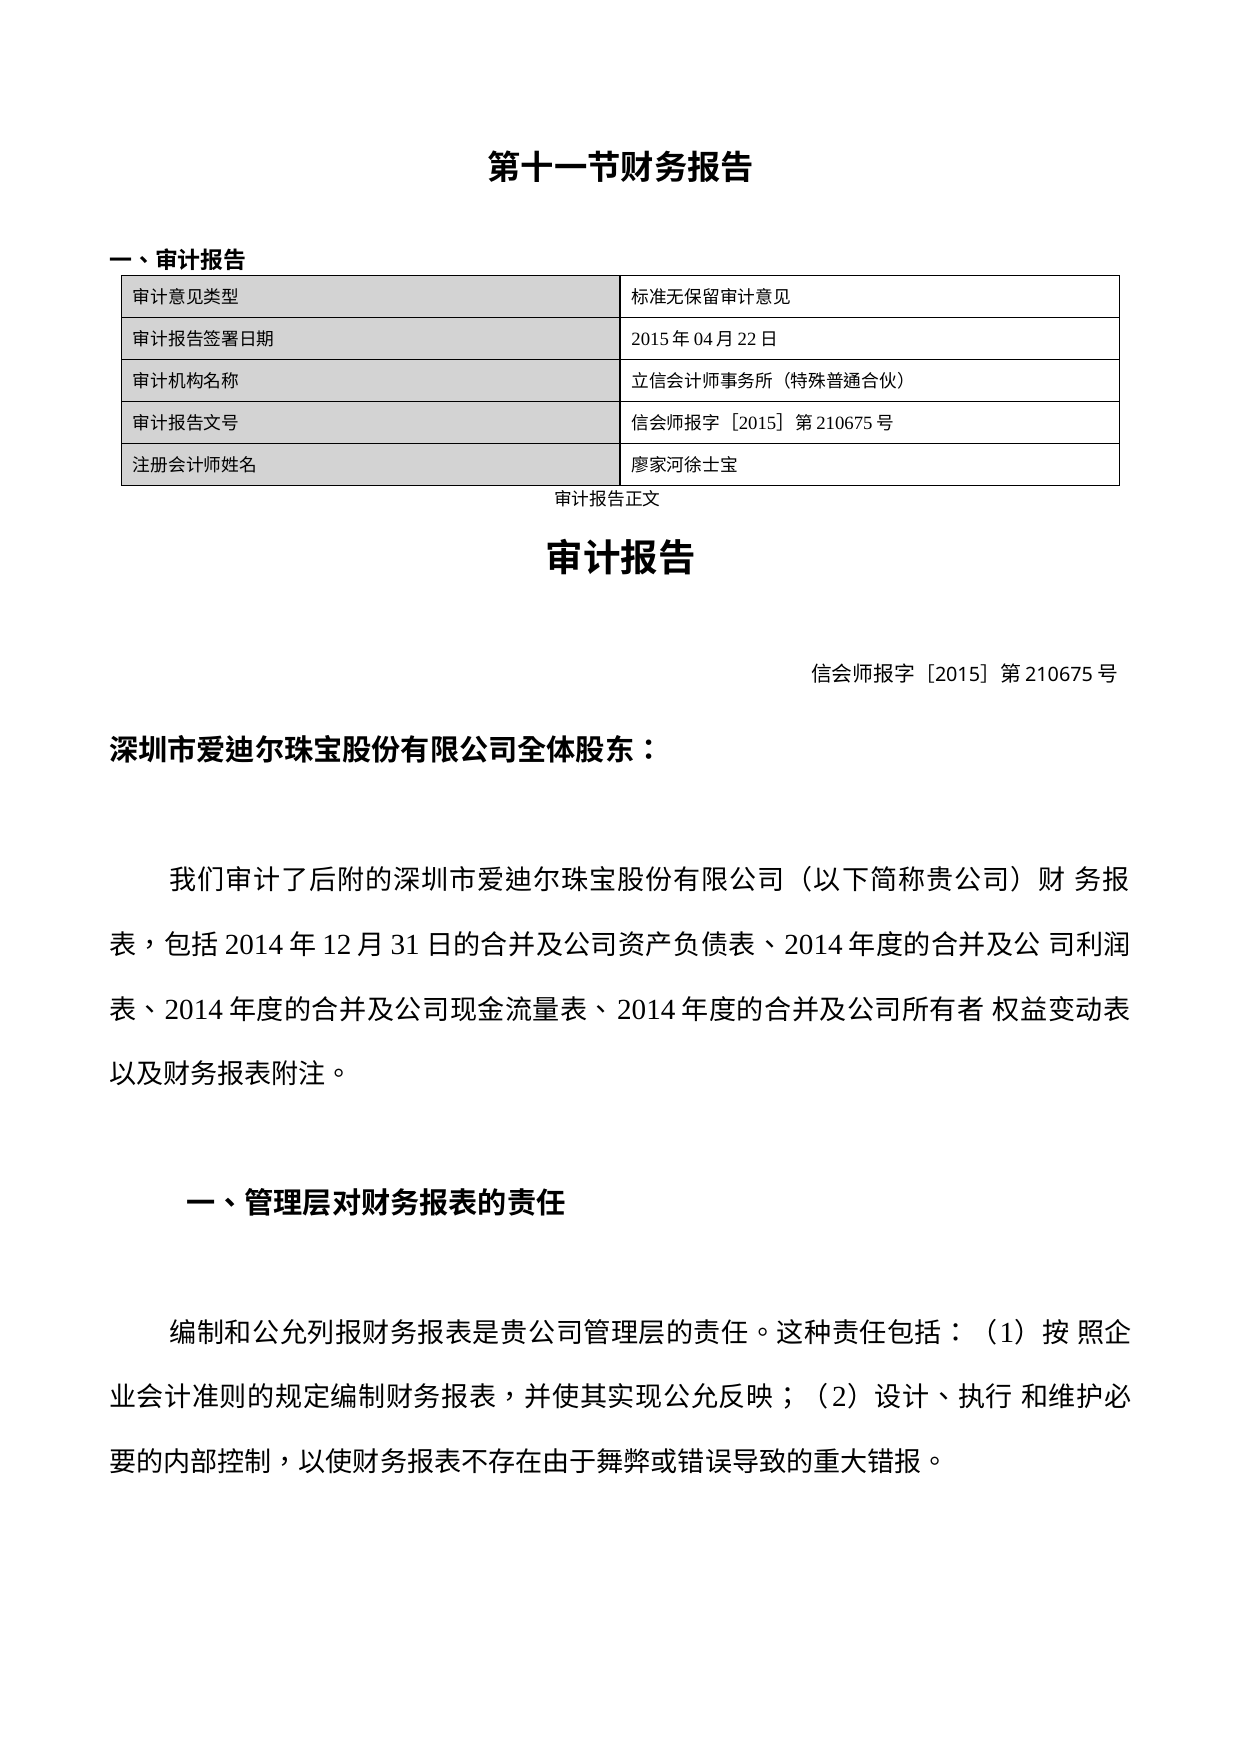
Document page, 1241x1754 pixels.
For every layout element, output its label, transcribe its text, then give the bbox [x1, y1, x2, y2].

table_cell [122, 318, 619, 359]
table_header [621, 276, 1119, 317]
text 我们审计了后附的深圳市爱迪尔珠宝股份有限公司（以下简称贵公司）财 务报表，包括2014年12月31日的合并及公司资产负债表、2014年度的合并及公 司利润表、2014年度的合并及公司现金流量表、2014年度的合并及公司所有者 权益变动表以及财务报表附注。 [109, 838, 1132, 1097]
text 审计报告正文 [554, 486, 1132, 511]
text 编制和公允列报财务报表是贵公司管理层的责任。这种责任包括：（1）按 照企业会计准则的规定编制财务报表，并使其实现公允反映；（2）设计、执行 和维护必要的内部控制，以使财务报表不存在由于舞弊或错误导致的重大错报。 [109, 1291, 1132, 1484]
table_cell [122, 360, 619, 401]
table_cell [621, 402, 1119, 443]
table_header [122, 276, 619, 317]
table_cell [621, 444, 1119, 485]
text 信会师报字［2015］第210675号 [109, 659, 1117, 688]
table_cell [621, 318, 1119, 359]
text 一、审计报告 [109, 244, 1132, 275]
text 深圳市爱迪尔珠宝股份有限公司全体股东： [109, 709, 1132, 773]
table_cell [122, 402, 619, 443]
text 审计报告 [109, 531, 1132, 582]
text 一、管理层对财务报表的责任 [109, 1161, 1132, 1226]
subtitle 第十一节财务报告 [109, 144, 1132, 189]
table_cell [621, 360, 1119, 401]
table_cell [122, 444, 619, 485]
